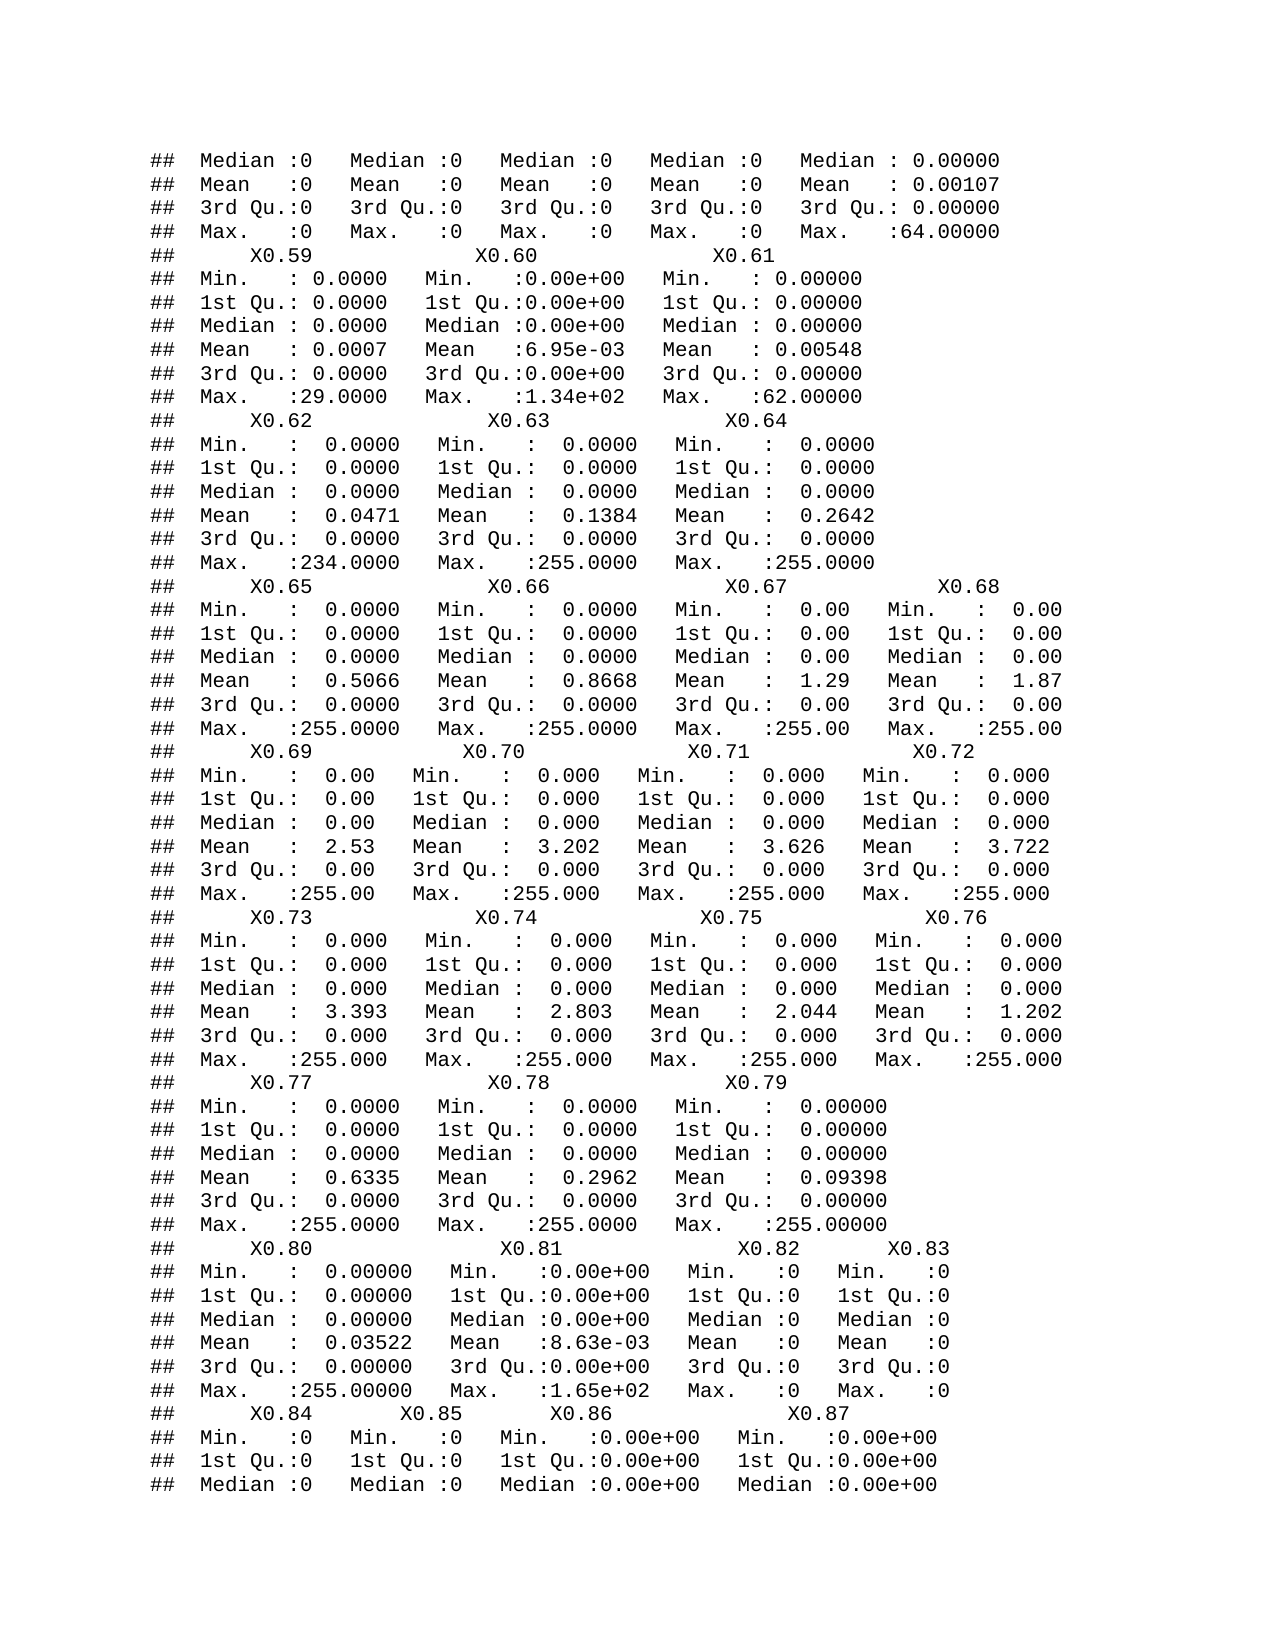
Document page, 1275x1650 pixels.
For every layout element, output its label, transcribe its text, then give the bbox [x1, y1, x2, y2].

text ## Mean : 0.0007 Mean :6.95e-03 Mean : 0.00548 [150, 339, 1125, 363]
text ## Min. : 0.0000 Min. : 0.0000 Min. : 0.00000 [150, 1096, 1125, 1119]
text ## Min. :0 Min. :0 Min. :0.00e+00 Min. :0.00e+00 [150, 1427, 1125, 1451]
text ## Mean : 0.0471 Mean : 0.1384 Mean : 0.2642 [150, 505, 1125, 528]
text ## Min. : 0.0000 Min. :0.00e+00 Min. : 0.00000 [150, 268, 1125, 292]
text ## Median : 0.00000 Median :0.00e+00 Median :0 Median :0 [150, 1309, 1125, 1332]
text ## Mean : 0.03522 Mean :8.63e-03 Mean :0 Mean :0 [150, 1332, 1125, 1356]
text ## X0.69 X0.70 X0.71 X0.72 [150, 741, 1125, 765]
text ## Min. : 0.0000 Min. : 0.0000 Min. : 0.0000 [150, 434, 1125, 457]
text ## X0.84 X0.85 X0.86 X0.87 [150, 1403, 1125, 1427]
text ## 3rd Qu.: 0.0000 3rd Qu.: 0.0000 3rd Qu.: 0.0000 [150, 528, 1125, 552]
text ## 3rd Qu.: 0.0000 3rd Qu.: 0.0000 3rd Qu.: 0.00000 [150, 1190, 1125, 1214]
text ## X0.59 X0.60 X0.61 [150, 244, 1125, 268]
text ## Median : 0.00 Median : 0.000 Median : 0.000 Median : 0.000 [150, 812, 1125, 836]
text ## 1st Qu.: 0.00000 1st Qu.:0.00e+00 1st Qu.:0 1st Qu.:0 [150, 1285, 1125, 1309]
text ## Median : 0.0000 Median : 0.0000 Median : 0.00000 [150, 1143, 1125, 1167]
text ## Min. : 0.00000 Min. :0.00e+00 Min. :0 Min. :0 [150, 1261, 1125, 1285]
text ## Mean : 0.5066 Mean : 0.8668 Mean : 1.29 Mean : 1.87 [150, 670, 1125, 694]
text ## 3rd Qu.: 0.0000 3rd Qu.:0.00e+00 3rd Qu.: 0.00000 [150, 363, 1125, 386]
text ## Max. :29.0000 Max. :1.34e+02 Max. :62.00000 [150, 386, 1125, 410]
text ## Max. :255.000 Max. :255.000 Max. :255.000 Max. :255.000 [150, 1048, 1125, 1072]
text ## 3rd Qu.: 0.00000 3rd Qu.:0.00e+00 3rd Qu.:0 3rd Qu.:0 [150, 1356, 1125, 1379]
text ## 1st Qu.:0 1st Qu.:0 1st Qu.:0.00e+00 1st Qu.:0.00e+00 [150, 1451, 1125, 1474]
text ## X0.73 X0.74 X0.75 X0.76 [150, 907, 1125, 930]
text ## Median : 0.000 Median : 0.000 Median : 0.000 Median : 0.000 [150, 978, 1125, 1001]
text ## Median :0 Median :0 Median :0 Median :0 Median : 0.00000 [150, 150, 1125, 174]
text ## Median : 0.0000 Median : 0.0000 Median : 0.00 Median : 0.00 [150, 647, 1125, 670]
text ## X0.80 X0.81 X0.82 X0.83 [150, 1238, 1125, 1261]
text ## X0.62 X0.63 X0.64 [150, 410, 1125, 434]
text ## Median :0 Median :0 Median :0.00e+00 Median :0.00e+00 [150, 1474, 1125, 1498]
text ## 1st Qu.: 0.0000 1st Qu.: 0.0000 1st Qu.: 0.0000 [150, 457, 1125, 481]
text ## Median : 0.0000 Median : 0.0000 Median : 0.0000 [150, 481, 1125, 505]
text ## 1st Qu.: 0.0000 1st Qu.: 0.0000 1st Qu.: 0.00 1st Qu.: 0.00 [150, 623, 1125, 647]
text ## 1st Qu.: 0.00 1st Qu.: 0.000 1st Qu.: 0.000 1st Qu.: 0.000 [150, 788, 1125, 812]
text ## Max. :255.00000 Max. :1.65e+02 Max. :0 Max. :0 [150, 1379, 1125, 1403]
text ## 3rd Qu.: 0.000 3rd Qu.: 0.000 3rd Qu.: 0.000 3rd Qu.: 0.000 [150, 1025, 1125, 1048]
text ## 3rd Qu.:0 3rd Qu.:0 3rd Qu.:0 3rd Qu.:0 3rd Qu.: 0.00000 [150, 197, 1125, 221]
text ## Max. :234.0000 Max. :255.0000 Max. :255.0000 [150, 552, 1125, 576]
text ## Median : 0.0000 Median :0.00e+00 Median : 0.00000 [150, 316, 1125, 339]
text ## X0.65 X0.66 X0.67 X0.68 [150, 576, 1125, 599]
text ## 3rd Qu.: 0.00 3rd Qu.: 0.000 3rd Qu.: 0.000 3rd Qu.: 0.000 [150, 859, 1125, 883]
text ## X0.77 X0.78 X0.79 [150, 1072, 1125, 1096]
text ## 1st Qu.: 0.0000 1st Qu.:0.00e+00 1st Qu.: 0.00000 [150, 292, 1125, 316]
text ## Mean : 2.53 Mean : 3.202 Mean : 3.626 Mean : 3.722 [150, 836, 1125, 859]
text ## Mean : 0.6335 Mean : 0.2962 Mean : 0.09398 [150, 1167, 1125, 1190]
text ## Min. : 0.00 Min. : 0.000 Min. : 0.000 Min. : 0.000 [150, 765, 1125, 788]
text ## Max. :0 Max. :0 Max. :0 Max. :0 Max. :64.00000 [150, 221, 1125, 244]
text ## Max. :255.0000 Max. :255.0000 Max. :255.00000 [150, 1214, 1125, 1238]
text ## Max. :255.00 Max. :255.000 Max. :255.000 Max. :255.000 [150, 883, 1125, 907]
text ## Min. : 0.0000 Min. : 0.0000 Min. : 0.00 Min. : 0.00 [150, 599, 1125, 623]
text ## 1st Qu.: 0.0000 1st Qu.: 0.0000 1st Qu.: 0.00000 [150, 1119, 1125, 1143]
text ## Mean :0 Mean :0 Mean :0 Mean :0 Mean : 0.00107 [150, 174, 1125, 197]
text ## 1st Qu.: 0.000 1st Qu.: 0.000 1st Qu.: 0.000 1st Qu.: 0.000 [150, 954, 1125, 978]
text ## Max. :255.0000 Max. :255.0000 Max. :255.00 Max. :255.00 [150, 717, 1125, 741]
text ## Mean : 3.393 Mean : 2.803 Mean : 2.044 Mean : 1.202 [150, 1001, 1125, 1025]
text ## Min. : 0.000 Min. : 0.000 Min. : 0.000 Min. : 0.000 [150, 930, 1125, 954]
text ## 3rd Qu.: 0.0000 3rd Qu.: 0.0000 3rd Qu.: 0.00 3rd Qu.: 0.00 [150, 694, 1125, 717]
